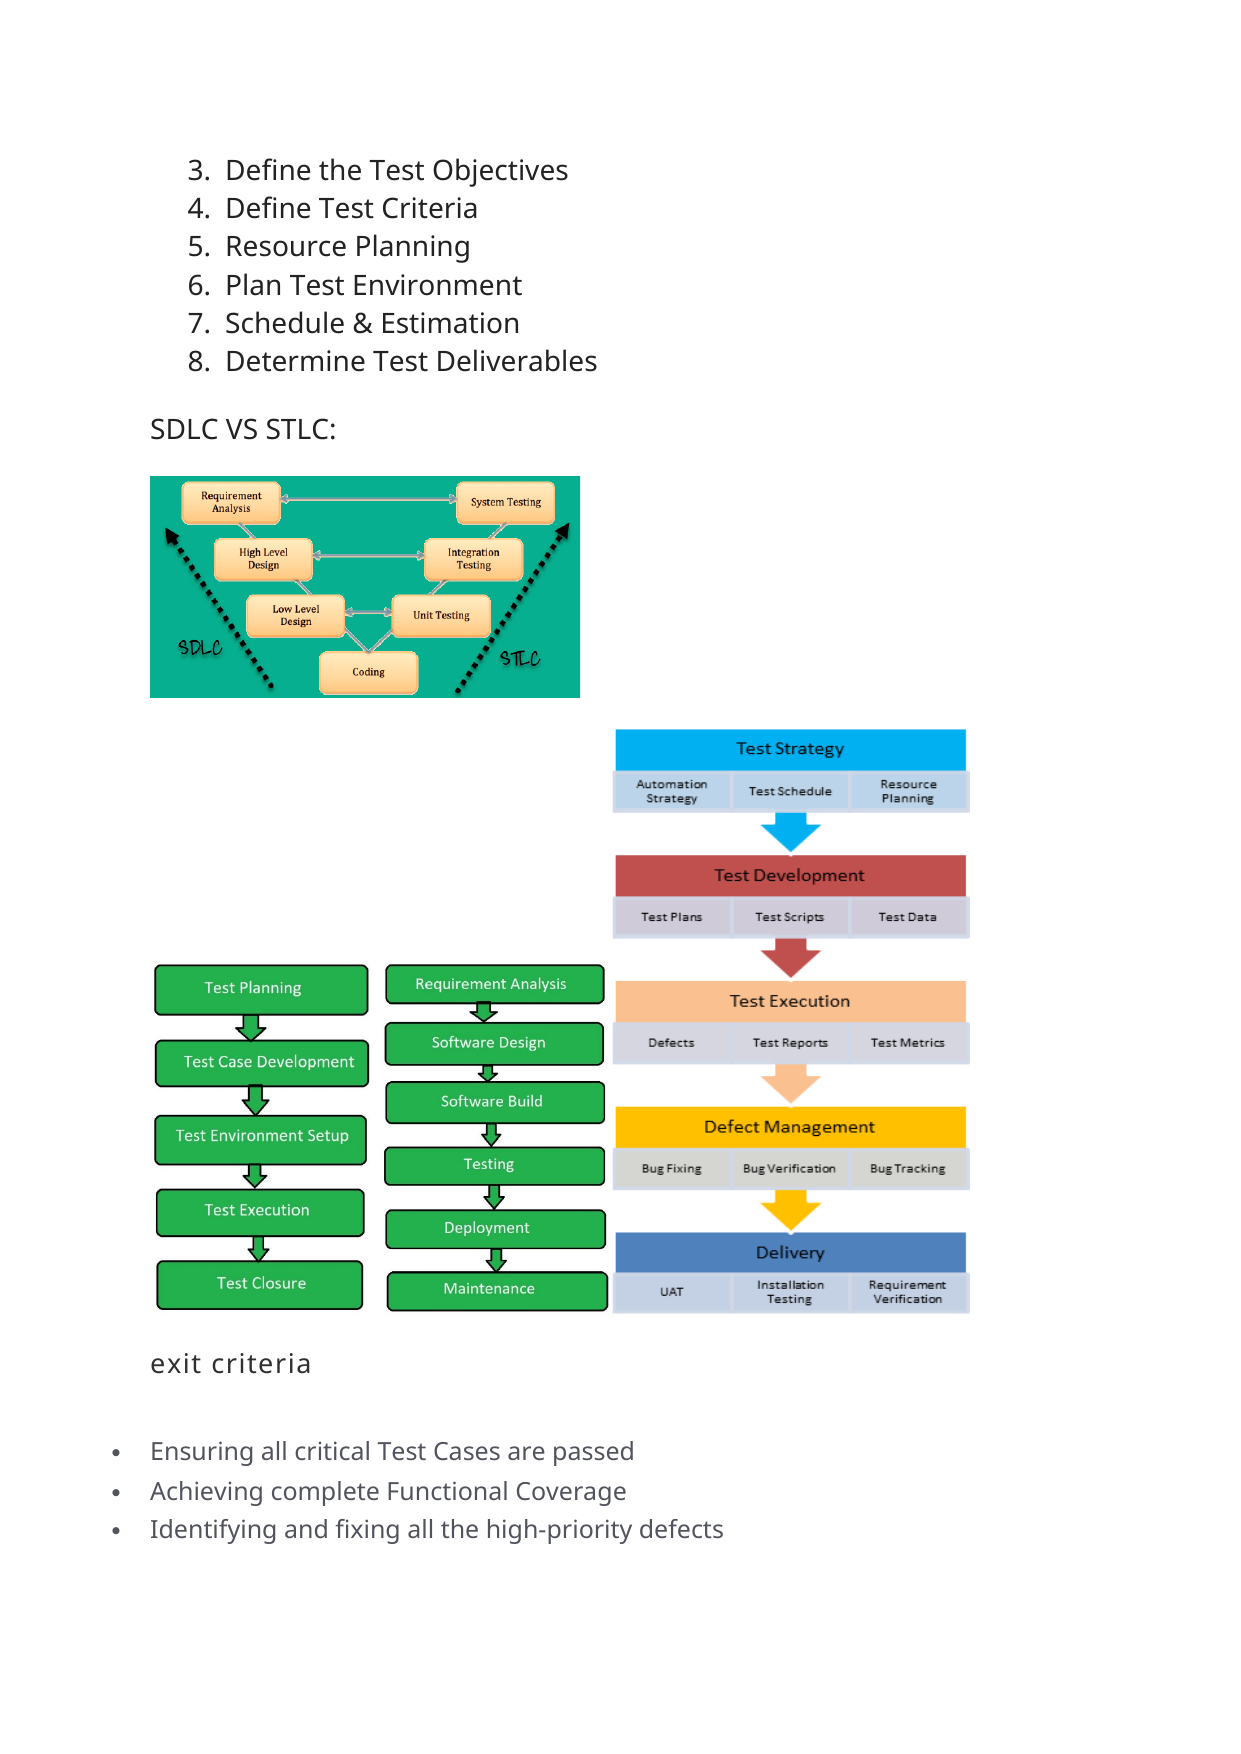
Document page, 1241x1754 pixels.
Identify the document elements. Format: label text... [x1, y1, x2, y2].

list Ensuring all critical Test Cases are passed [112, 1429, 1090, 1468]
list Define Test Criteria [187, 188, 1090, 227]
list Define the Test Objectives [187, 150, 1090, 188]
list Schedule & Estimation [187, 303, 1090, 342]
list Determine Test Deliverables [187, 342, 1090, 380]
picture [378, 727, 970, 1316]
list Achieving complete Functional Coverage [112, 1468, 1090, 1507]
list Resource Planning [187, 227, 1090, 265]
text SDLC VS STLC: [150, 409, 1090, 447]
list Plan Test Environment [187, 265, 1090, 303]
subtitle exit criteria [150, 1344, 1090, 1381]
picture [150, 476, 581, 698]
picture [150, 960, 371, 1316]
list Identifying and fixing all the high-priority defects [112, 1507, 1090, 1546]
